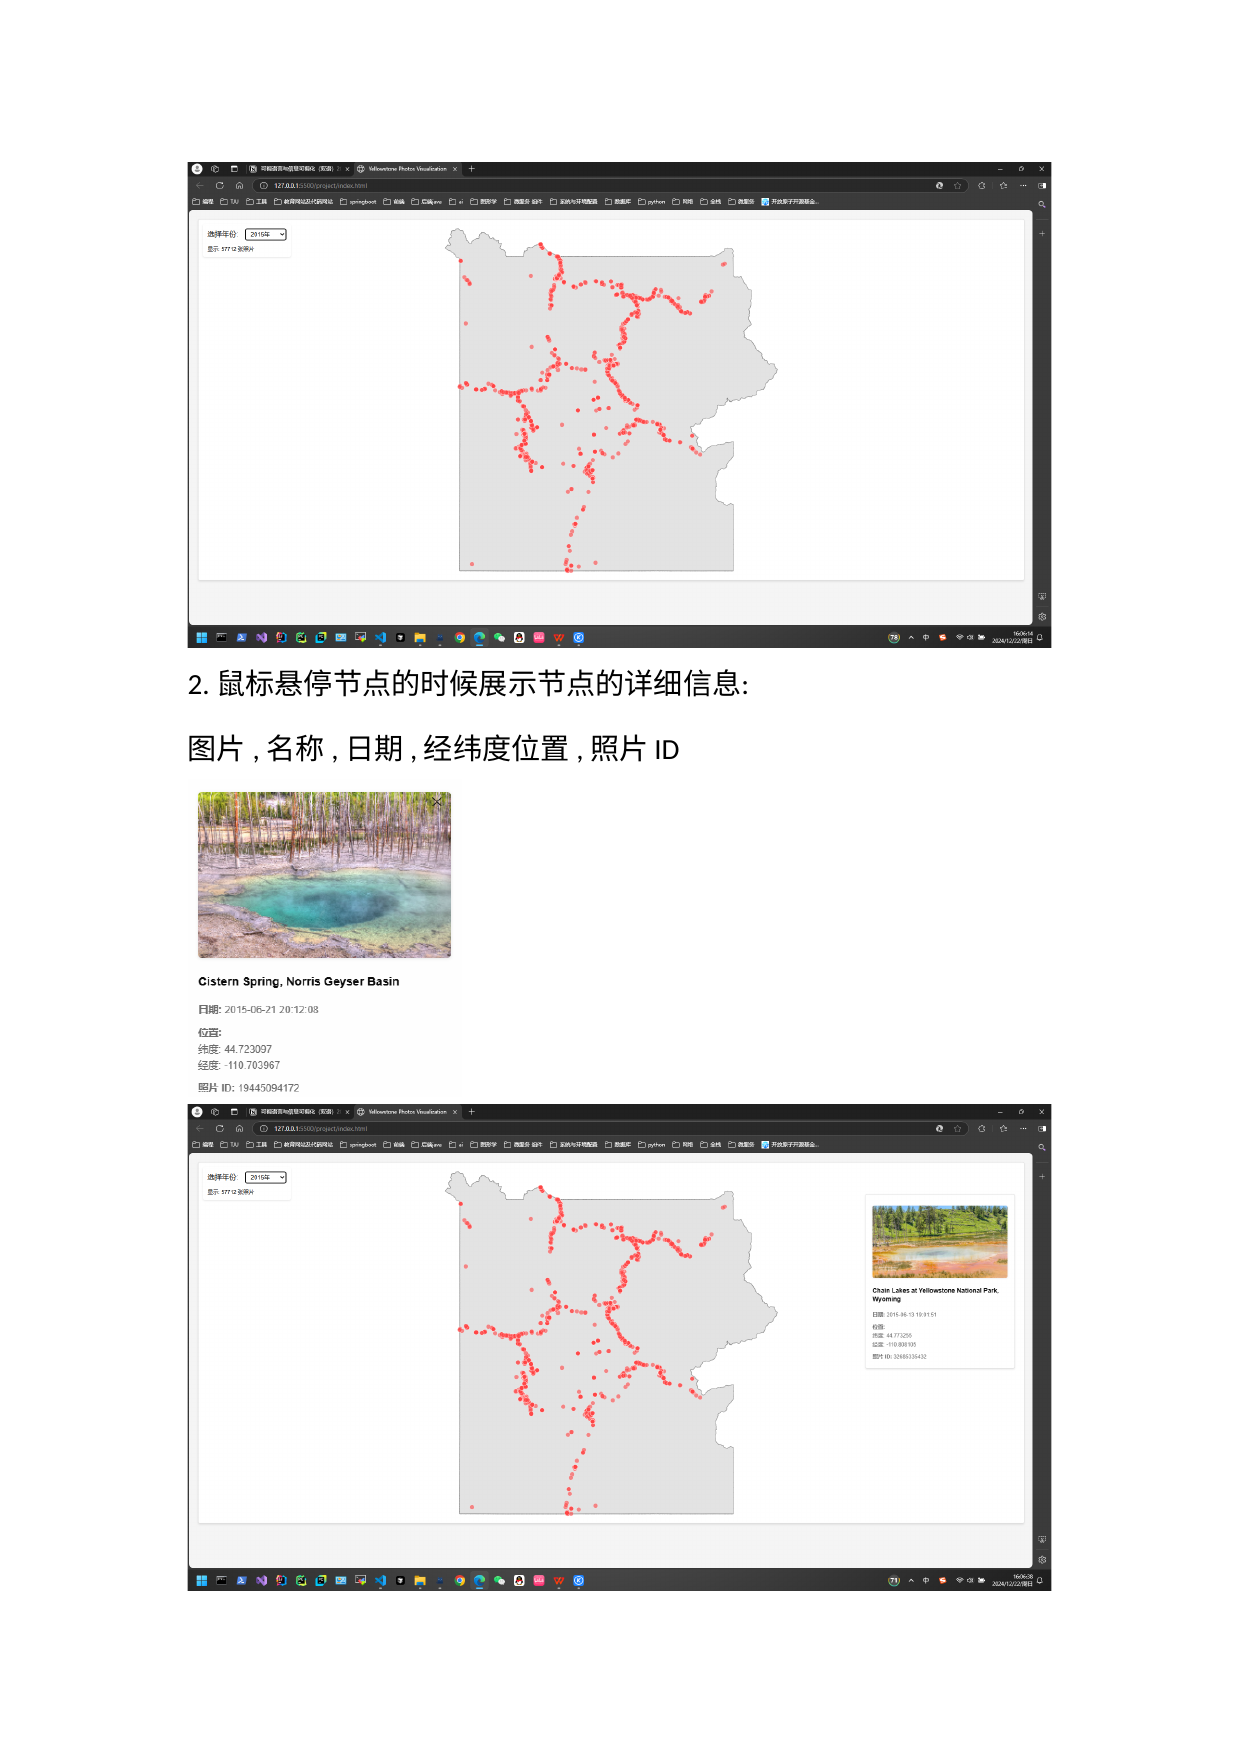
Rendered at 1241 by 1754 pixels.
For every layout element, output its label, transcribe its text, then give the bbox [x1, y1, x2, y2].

list 图片 , 名称 , 日期 , 经纬度位置 , 照片ID [187, 714, 1053, 779]
picture [187, 779, 463, 1097]
picture [187, 1104, 1052, 1591]
picture [187, 162, 1052, 648]
list 鼠标悬停节点的时候展示节点的详细信息: [187, 649, 1053, 714]
